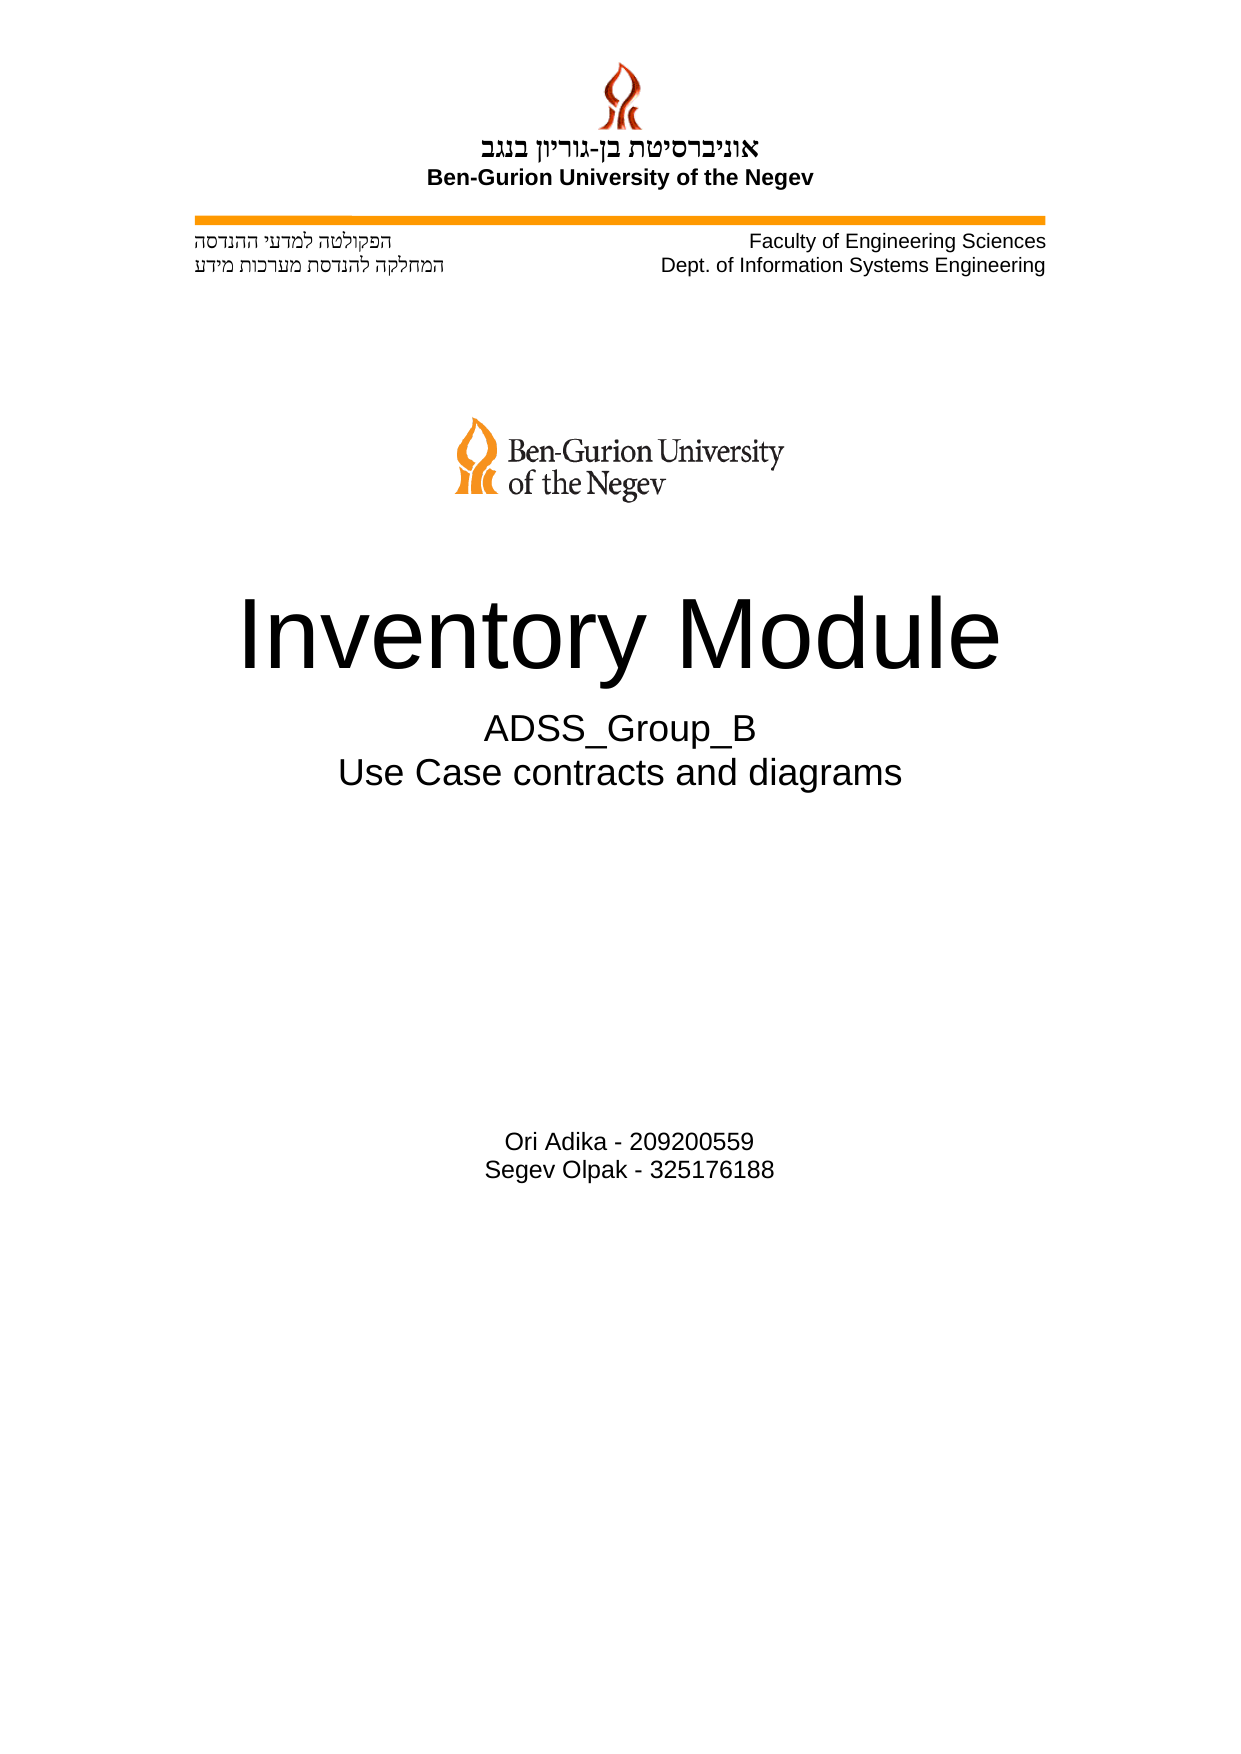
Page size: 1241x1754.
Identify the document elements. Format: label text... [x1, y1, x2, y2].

text Segev Olpak - 325176188 [83, 1155, 1176, 1184]
picture [597, 61, 643, 131]
picture [453, 413, 788, 507]
text Use Case contracts and diagrams [64, 750, 1176, 793]
text Inventory Module [64, 574, 1176, 689]
text Ori Adika - 209200559 [83, 1127, 1176, 1155]
text ADSS_Group_B [64, 707, 1176, 750]
